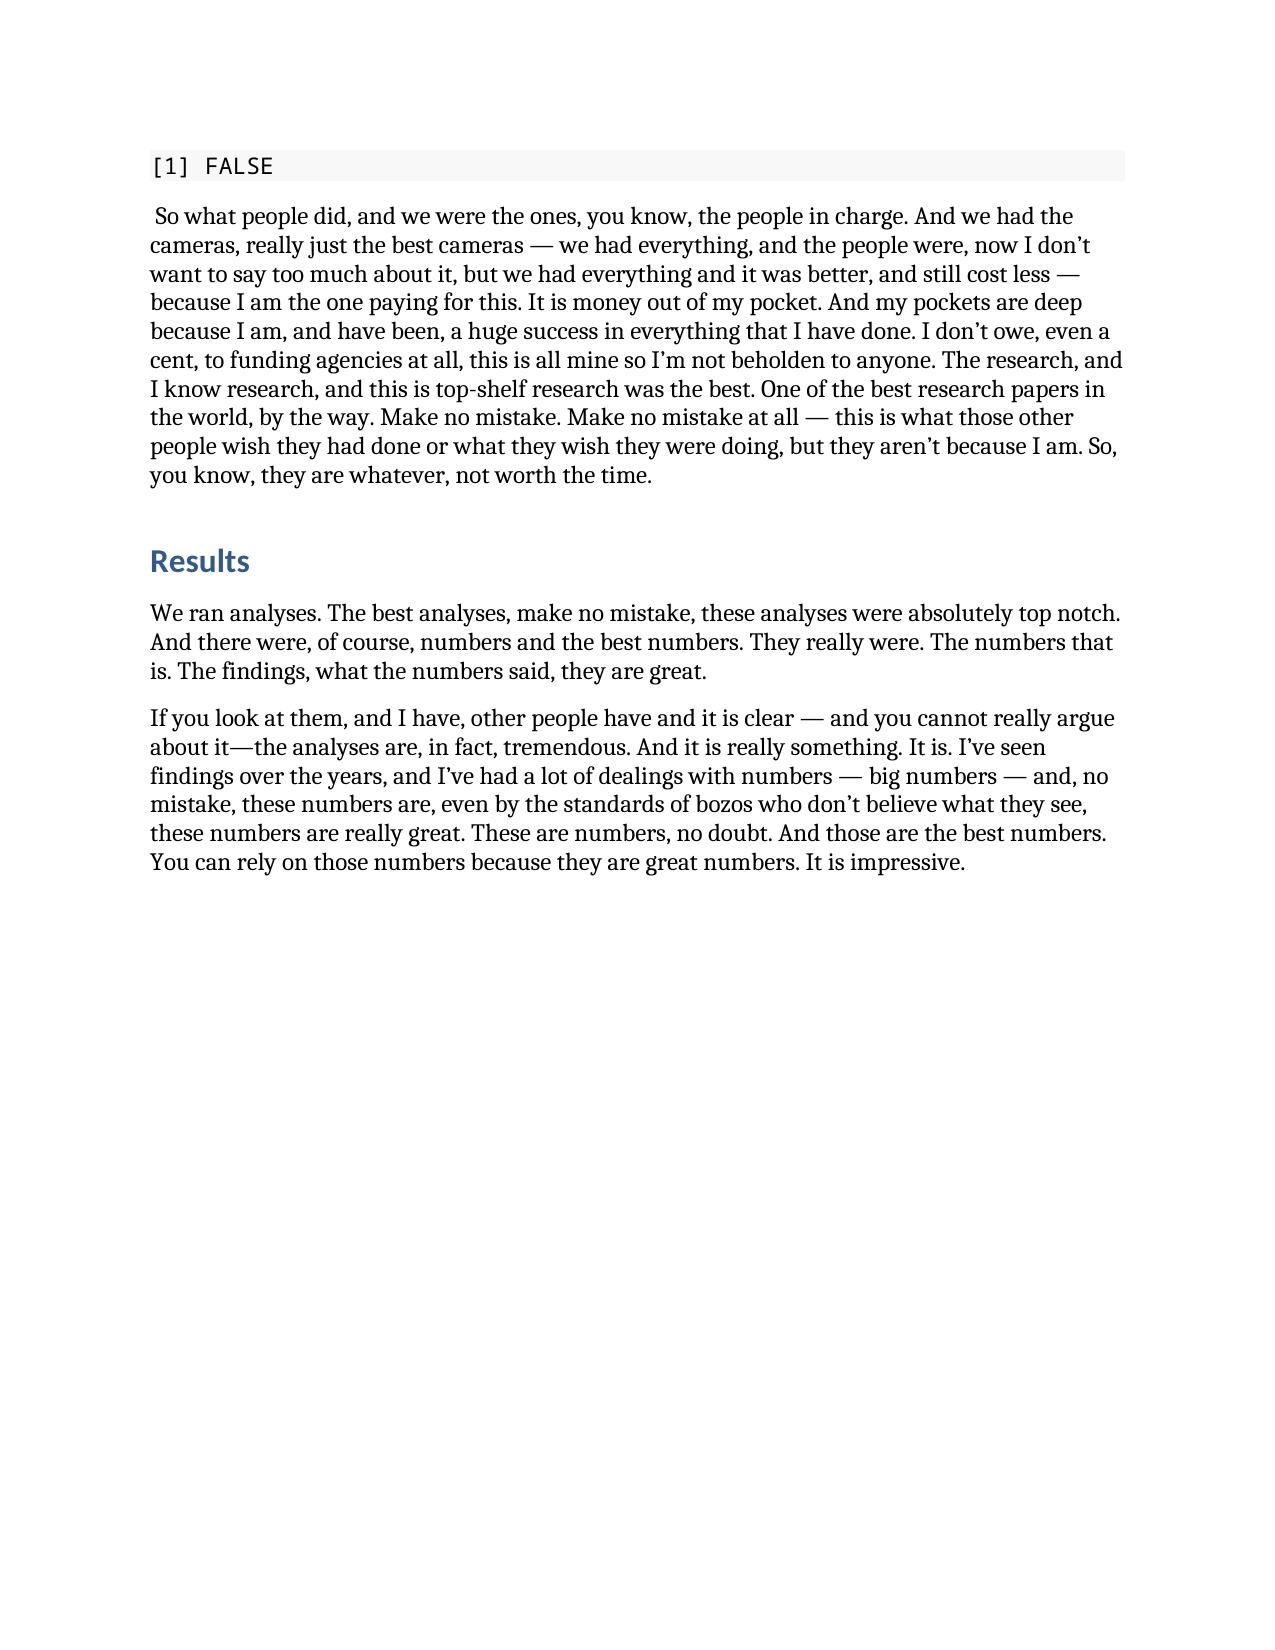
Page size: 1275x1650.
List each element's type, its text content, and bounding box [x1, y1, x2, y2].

subtitle Results [150, 539, 1125, 580]
text We ran analyses. The best analyses, make no mistake, these analyses were absolutely top notch. And there were, of course, numbers and the best numbers. They really were. The numbers that is. The findings, what the numbers said, they are great. [150, 599, 1125, 685]
text If you look at them, and I have, other people have and it is clear — and you cannot really argue about it—the analyses are, in fact, tremendous. And it is really something. It is. I’ve seen findings over the years, and I’ve had a lot of dealings with numbers — big numbers — and, no mistake, these numbers are, even by the standards of bozos who don’t believe what they see, these numbers are really great. These are numbers, no doubt. And those are the best numbers. You can rely on those numbers because they are great numbers. It is impressive. [150, 704, 1125, 877]
text [1] FALSE [150, 150, 1125, 181]
text So what people did, and we were the ones, you know, the people in charge. And we had the cameras, really just the best cameras — we had everything, and the people were, now I don’t want to say too much about it, but we had everything and it was better, and still cost less — because I am the one paying for this. It is money out of my pocket. And my pockets are deep because I am, and have been, a huge success in everything that I have done. I don’t owe, even a cent, to funding agencies at all, this is all mine so I’m not beholden to anyone. The research, and I know research, and this is top-shelf research was the best. One of the best research papers in the world, by the way. Make no mistake. Make no mistake at all — this is what those other people wish they had done or what they wish they were doing, but they aren’t because I am. So, you know, they are whatever, not worth the time. [150, 202, 1125, 489]
